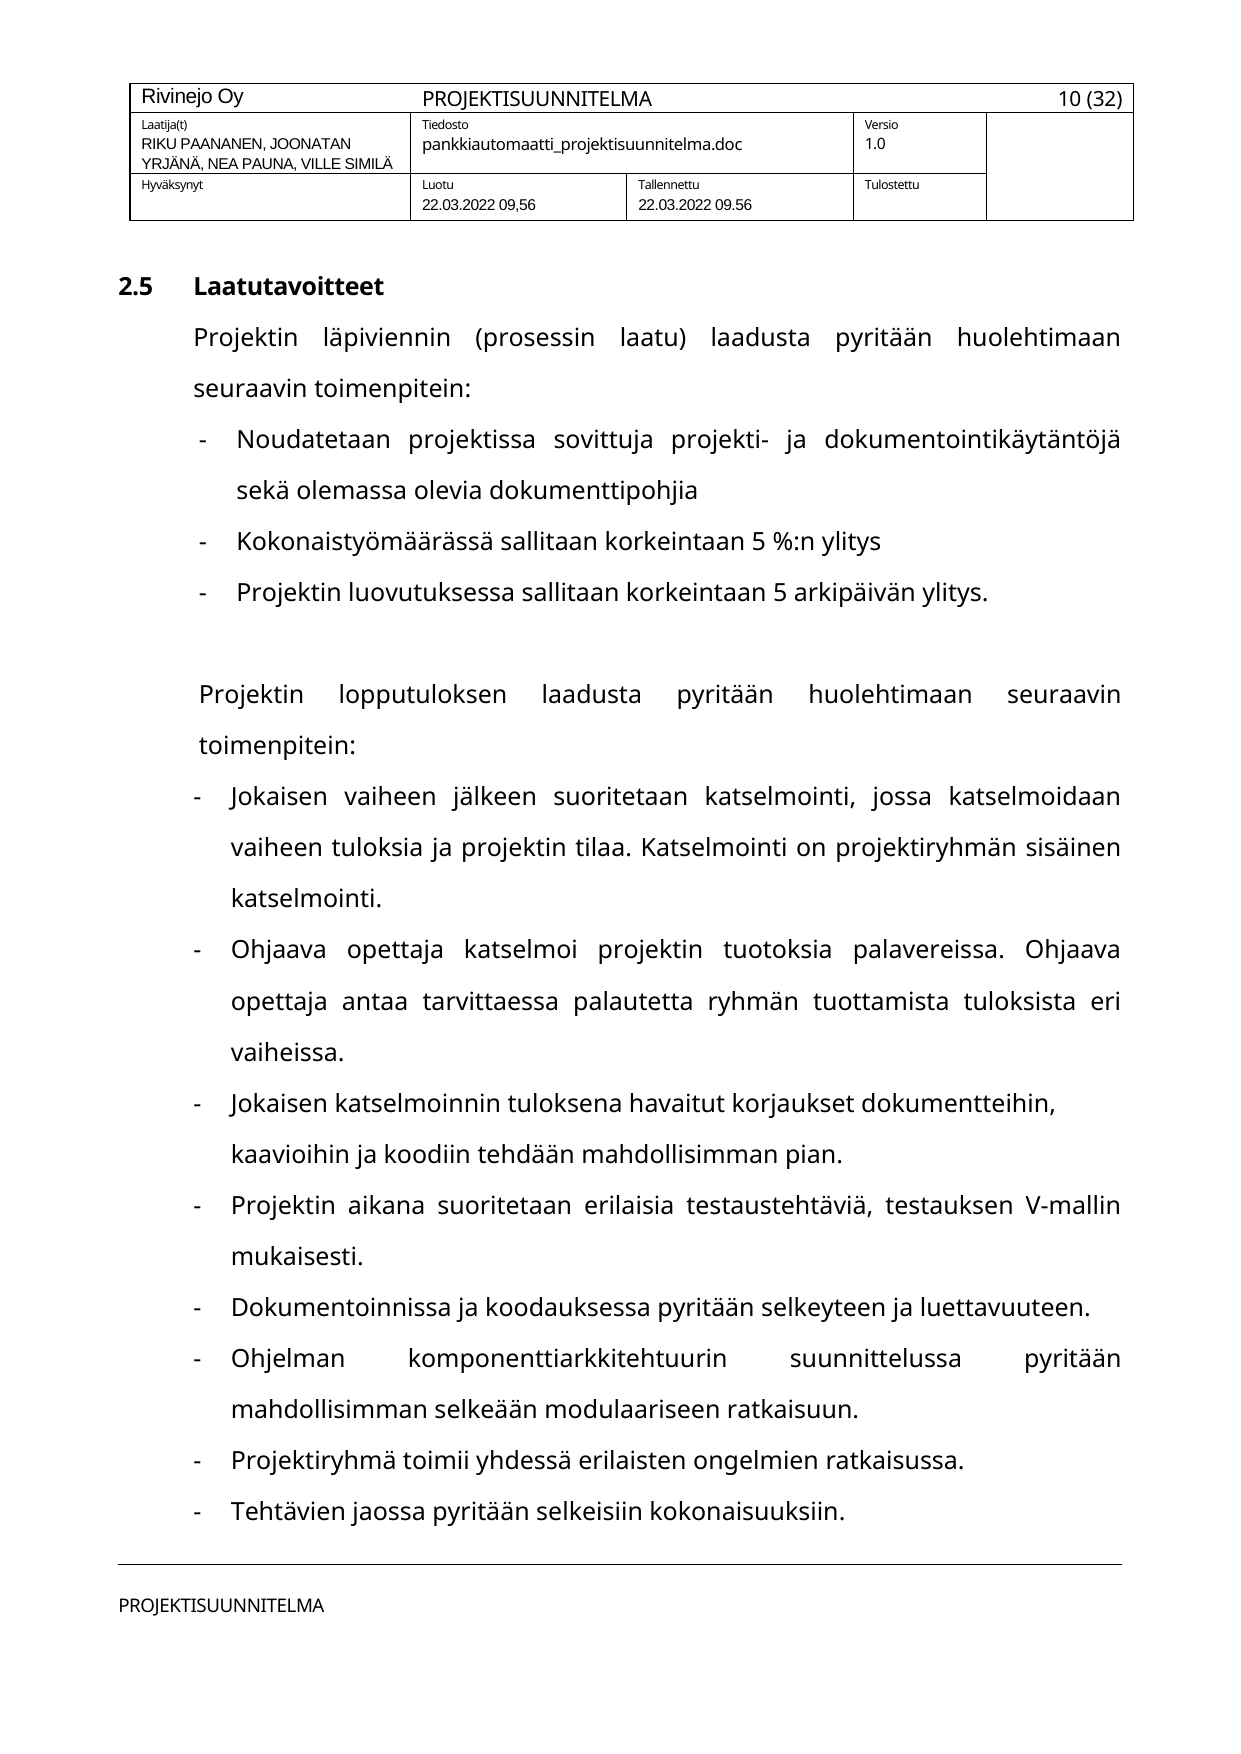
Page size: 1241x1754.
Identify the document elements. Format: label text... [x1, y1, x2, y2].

subtitle Laatutavoitteet [118, 269, 1122, 303]
list Jokaisen katselmoinnin tuloksena havaitut korjaukset dokumentteihin, [193, 1085, 1122, 1119]
text kaavioihin ja koodiin tehdään mahdollisimman pian. [231, 1136, 1122, 1170]
list Jokaisen vaiheen jälkeen suoritetaan katselmointi, jossa katselmoidaan vaiheen tuloksia ja projektin tilaa. Katselmointi on projektiryhmän sisäinen katselmointi. [193, 779, 1122, 915]
list Kokonaistyömäärässä sallitaan korkeintaan 5 %:n ylitys [199, 524, 1122, 558]
list Noudatetaan projektissa sovittuja projekti- ja dokumentointikäytäntöjä sekä olemassa olevia dokumenttipohjia [199, 422, 1122, 507]
list Dokumentoinnissa ja koodauksessa pyritään selkeyteen ja luettavuuteen. [193, 1289, 1122, 1323]
list Projektin aikana suoritetaan erilaisia testaustehtäviä, testauksen V-mallin mukaisesti. [193, 1187, 1122, 1272]
text Projektin lopputuloksen laadusta pyritään huolehtimaan seuraavin toimenpitein: [199, 677, 1122, 762]
list Ohjelman komponenttiarkkitehtuurin suunnittelussa pyritään mahdollisimman selkeään modulaariseen ratkaisuun. [193, 1341, 1122, 1426]
list Projektin luovutuksessa sallitaan korkeintaan 5 arkipäivän ylitys. [199, 575, 1122, 609]
list Projektiryhmä toimii yhdessä erilaisten ongelmien ratkaisussa. [193, 1443, 1122, 1477]
list Tehtävien jaossa pyritään selkeisiin kokonaisuuksiin. [193, 1494, 1122, 1528]
text Projektin läpiviennin (prosessin laatu) laadusta pyritään huolehtimaan seuraavin toimenpitein: [193, 320, 1122, 405]
list Ohjaava opettaja katselmoi projektin tuotoksia palavereissa. Ohjaava opettaja antaa tarvittaessa palautetta ryhmän tuottamista tuloksista eri vaiheissa. [193, 932, 1122, 1068]
